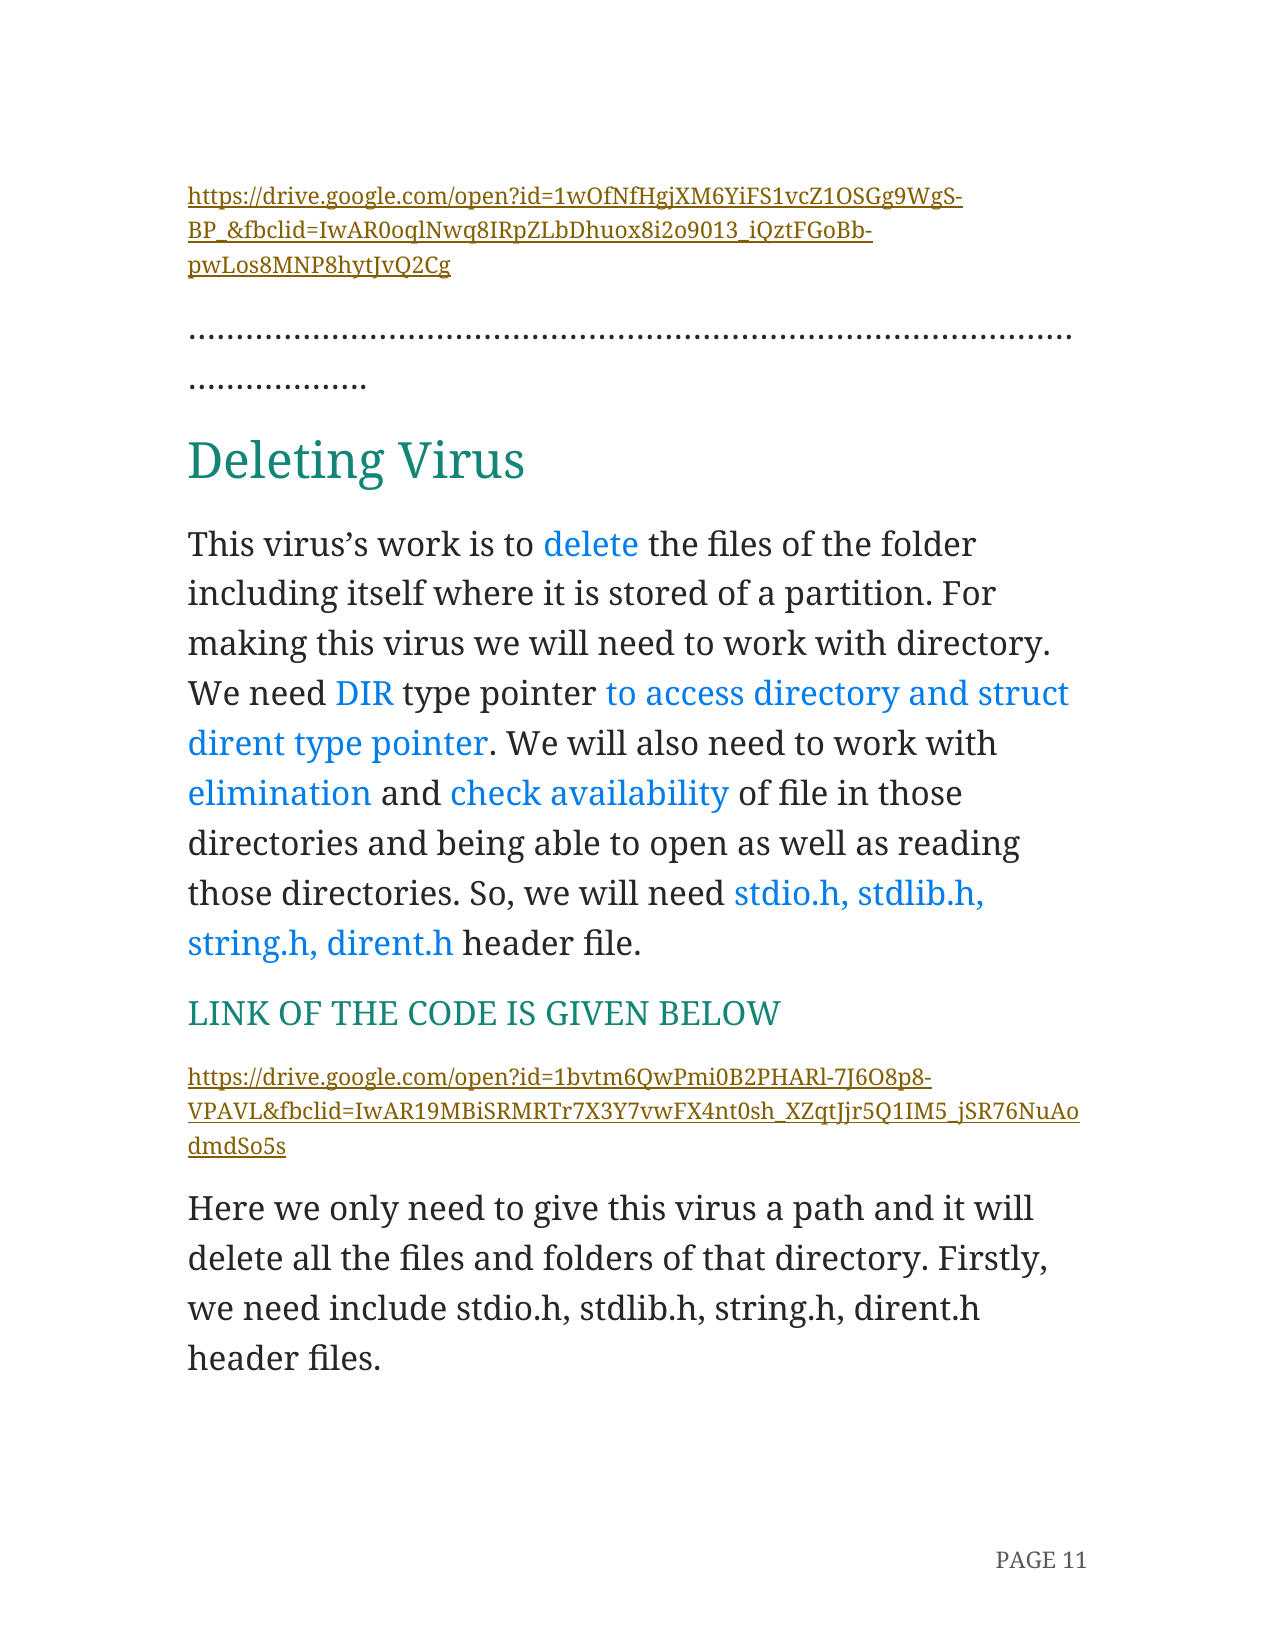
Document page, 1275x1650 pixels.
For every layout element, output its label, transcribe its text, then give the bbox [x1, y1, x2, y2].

text …………………………………………………………………………………………………. [187, 304, 1087, 399]
text Deleting Virus [187, 424, 1087, 493]
text https://drive.google.com/open?id=1wOfNfHgjXM6YiFS1vcZ1OSGg9WgS-BP_&fbclid=IwAR0oqlNwq8IRpZLbDhuox8i2o9013_iQztFGoBb-pwLos8MNP8hytJvQ2Cg [187, 180, 1087, 280]
text Here we only need to give this virus a path and it will delete all the files and folders of that directory. Firstly, we need include stdio.h, stdlib.h, string.h, dirent.h header files. [187, 1185, 1087, 1380]
text https://drive.google.com/open?id=1bvtm6QwPmi0B2PHARl-7J6O8p8-VPAVL&fbclid=IwAR19MBiSRMRTr7X3Y7vwFX4nt0sh_XZqtJjr5Q1IM5_jSR76NuAodmdSo5s [187, 1061, 1087, 1161]
text This virus’s work is to delete the files of the folder including itself where it is stored of a partition. For making this virus we will need to work with directory. We need DIR type pointer to access directory and struct dirent type pointer. We will also need to work with elimination and check availability of file in those directories and being able to open as well as reading those directories. So, we will need stdio.h, stdlib.h, string.h, dirent.h header file. [187, 520, 1087, 965]
text LINK OF THE CODE IS GIVEN BELOW [187, 990, 1087, 1036]
